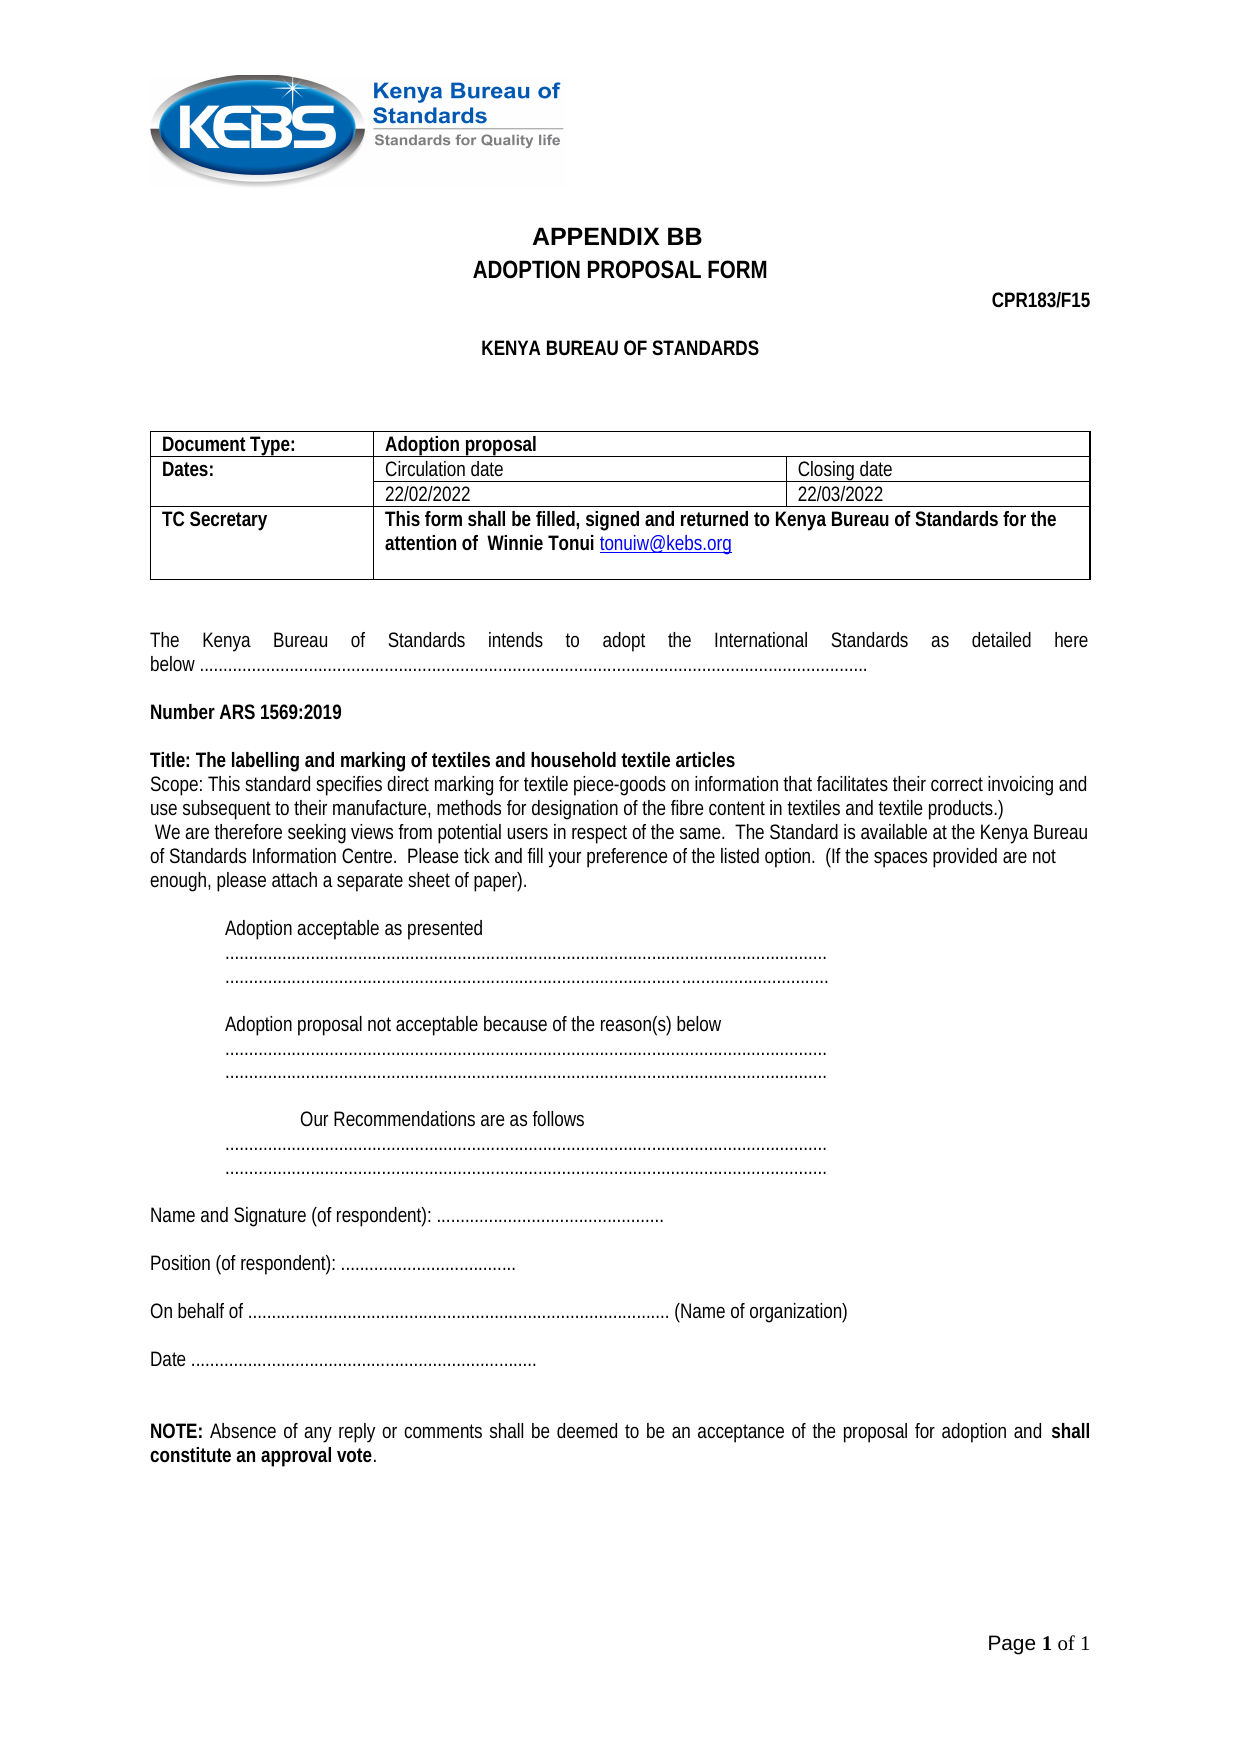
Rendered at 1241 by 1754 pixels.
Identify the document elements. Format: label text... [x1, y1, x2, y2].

text Position (of respondent): ..................................... [150, 1251, 1090, 1275]
text KENYA BUREAU OF STANDARDS [150, 335, 1090, 359]
text Date ......................................................................... [150, 1347, 1090, 1371]
text ............................................................................................................................... [150, 939, 1090, 963]
text ............................................................................................................................... [150, 1035, 1090, 1059]
text Adoption proposal not acceptable because of the reason(s) below [150, 1011, 1090, 1035]
text On behalf of ......................................................................................... (Name of organization) [150, 1299, 1090, 1323]
table_cell TC Secretary [151, 507, 373, 579]
text ............................................................................................................................... [150, 963, 1090, 987]
text Our Recommendations are as follows [150, 1107, 1090, 1131]
table_cell Dates: [151, 457, 373, 506]
text Title: The labelling and marking of textiles and household textile articles [150, 748, 1090, 772]
picture [150, 75, 566, 189]
text ............................................................................................................................... [150, 1131, 1090, 1155]
table_header Document Type: [151, 432, 373, 456]
text Adoption acceptable as presented [150, 916, 1090, 939]
table_header Adoption proposal [374, 432, 1089, 456]
list APPENDIX BB ADOPTION PROPOSAL FORM [150, 222, 1090, 283]
text ............................................................................................................................... [150, 1155, 1090, 1179]
table_cell This form shall be filled, signed and returned to Kenya Bureau of Standards for the attention of Winnie Tonui tonuiw@kebs.org [374, 507, 1089, 579]
text CPR183/F15 [150, 287, 1090, 311]
text Scope: This standard specifies direct marking for textile piece-goods on information that facilitates their correct invoicing and use subsequent to their manufacture, methods for designation of the fibre content in textiles and textile products.) [150, 772, 1090, 820]
table_cell Closing date [787, 457, 1089, 481]
text NOTE: Absence of any reply or comments shall be deemed to be an acceptance of the proposal for adoption and shall constitute an approval vote. [150, 1419, 1090, 1467]
text We are therefore seeking views from potential users in respect of the same. The Standard is available at the Kenya Bureau of Standards Information Centre. Please tick and fill your preference of the listed option. (If the spaces provided are not enough, please attach a separate sheet of paper). [150, 820, 1090, 892]
text ............................................................................................................................... [150, 1059, 1090, 1083]
text Number ARS 1569:2019 [150, 700, 1090, 724]
table_cell 22/03/2022 [787, 482, 1089, 506]
table_cell Circulation date [374, 457, 786, 481]
table_cell 22/02/2022 [374, 482, 786, 506]
text The Kenya Bureau of Standards intends to adopt the International Standards as detailed here below ............................................................................................................................................. [150, 628, 1090, 676]
text Name and Signature (of respondent): ................................................ [150, 1203, 1090, 1227]
